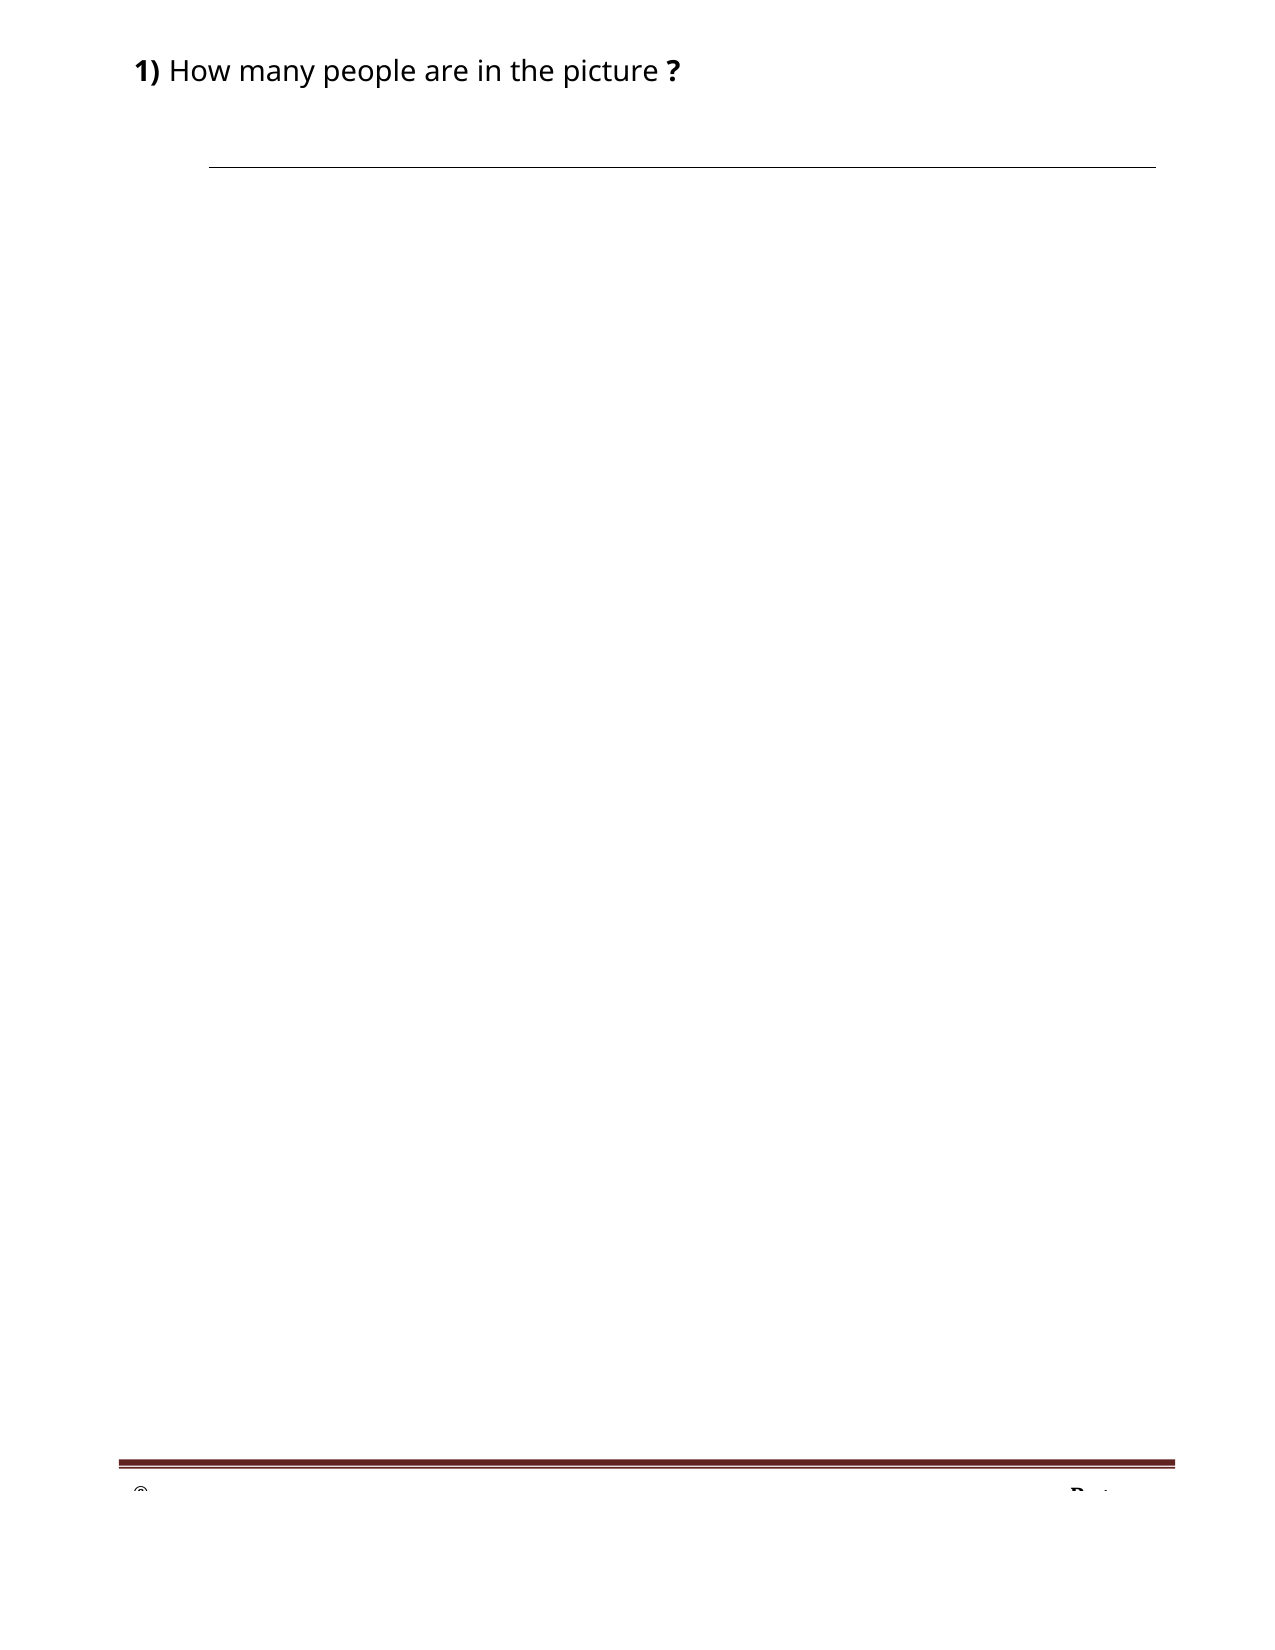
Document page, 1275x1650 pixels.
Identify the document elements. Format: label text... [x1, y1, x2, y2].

list How many people are in the picture ? [133, 50, 1275, 90]
